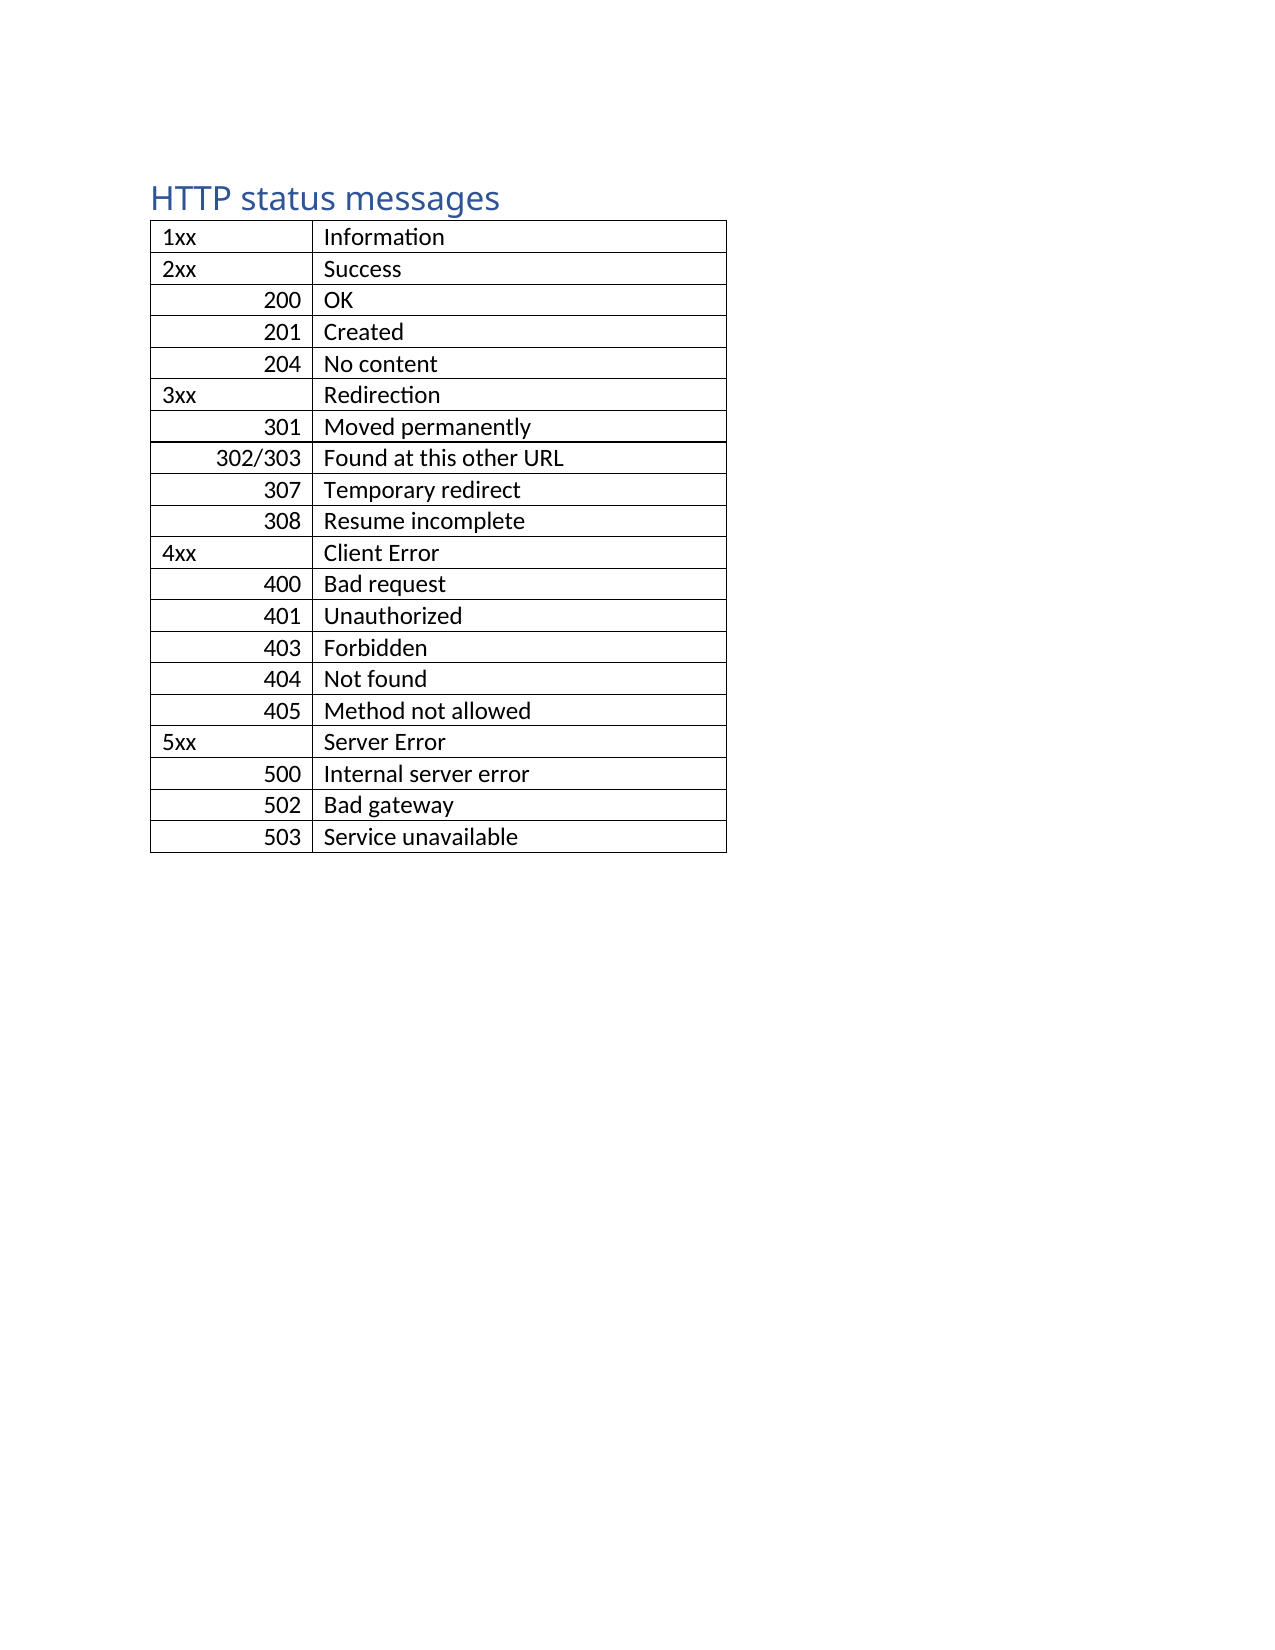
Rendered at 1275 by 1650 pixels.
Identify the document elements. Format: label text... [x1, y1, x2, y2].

table_cell 401 [151, 600, 312, 631]
table_cell Internal server error [313, 758, 726, 788]
table_cell Temporary redirect [313, 474, 726, 504]
table_cell Moved permanently [313, 411, 726, 441]
table_cell 500 [151, 758, 312, 788]
table_cell Resume incomplete [313, 506, 726, 536]
table_cell Forbidden [313, 632, 726, 662]
table_cell Client Error [313, 537, 726, 568]
table_cell Found at this other URL [313, 443, 726, 473]
table_cell 2xx [151, 253, 312, 283]
table_cell 400 [151, 569, 312, 599]
table_cell No content [313, 348, 726, 378]
table_cell Success [313, 253, 726, 283]
table_cell Method not allowed [313, 695, 726, 725]
table_cell 302/303 [151, 443, 312, 473]
table_cell 4xx [151, 537, 312, 568]
table_cell Bad gateway [313, 790, 726, 820]
table_cell Created [313, 316, 726, 347]
table_cell 3xx [151, 379, 312, 410]
table_cell 301 [151, 411, 312, 441]
table_cell 200 [151, 285, 312, 315]
table_cell 308 [151, 506, 312, 536]
table_cell 5xx [151, 726, 312, 757]
subtitle HTTP status messages [150, 175, 1125, 220]
table_header Information [313, 221, 726, 252]
table_cell 204 [151, 348, 312, 378]
table_cell 307 [151, 474, 312, 504]
table_cell OK [313, 285, 726, 315]
table_cell Server Error [313, 726, 726, 757]
table_cell Not found [313, 663, 726, 694]
table_cell 405 [151, 695, 312, 725]
table_header 1xx [151, 221, 312, 252]
table_cell 201 [151, 316, 312, 347]
table_cell 503 [151, 821, 312, 852]
table_cell Redirection [313, 379, 726, 410]
table_cell Unauthorized [313, 600, 726, 631]
table_cell Service unavailable [313, 821, 726, 852]
table_cell 404 [151, 663, 312, 694]
table_cell 502 [151, 790, 312, 820]
table_cell 403 [151, 632, 312, 662]
table_cell Bad request [313, 569, 726, 599]
